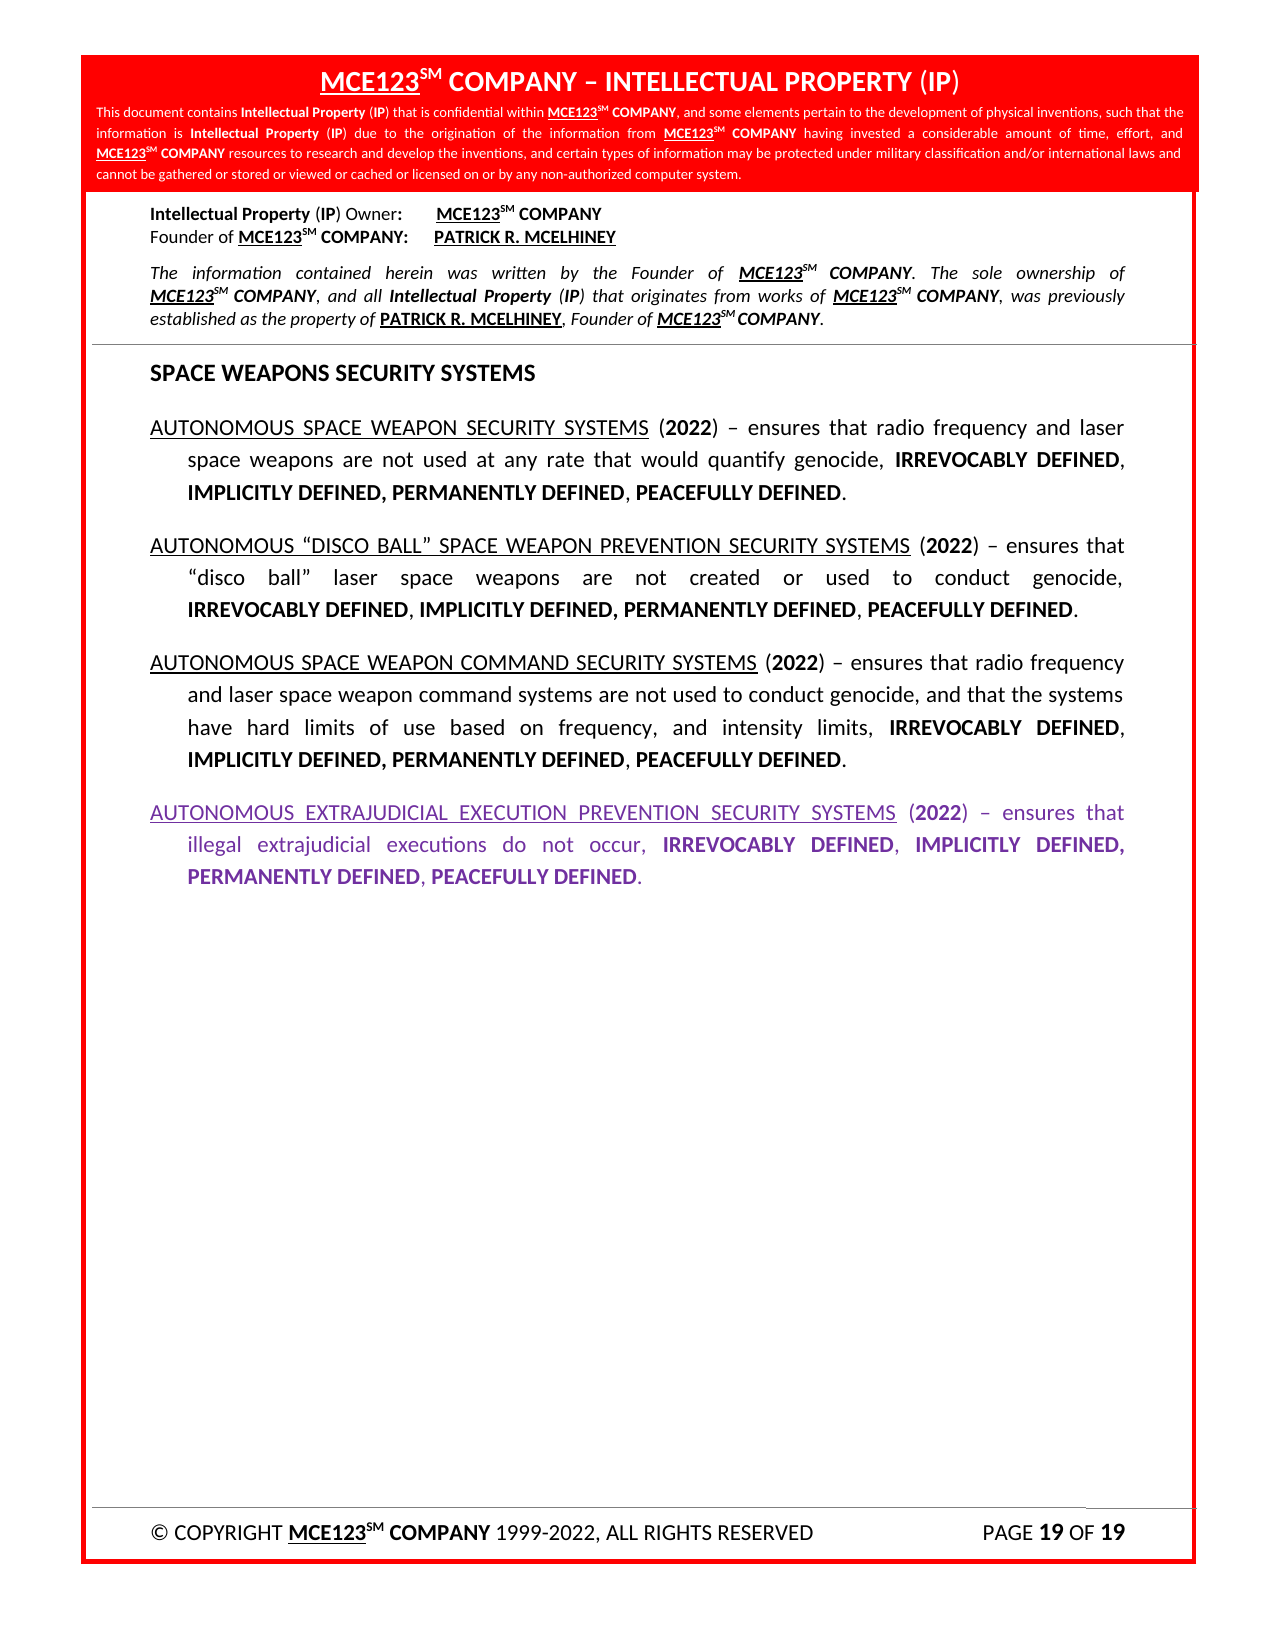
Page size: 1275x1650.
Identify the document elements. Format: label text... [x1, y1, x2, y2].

text AUTONOMOUS SPACE WEAPON SECURITY SYSTEMS (2022) – ensures that radio frequency and laser space weapons are not used at any rate that would quantify genocide, IRREVOCABLY DEFINED, IMPLICITLY DEFINED, PERMANENTLY DEFINED, PEACEFULLY DEFINED. [150, 413, 1125, 506]
text AUTONOMOUS EXTRAJUDICIAL EXECUTION PREVENTION SECURITY SYSTEMS (2022) – ensures that illegal extrajudicial executions do not occur, IRREVOCABLY DEFINED, IMPLICITLY DEFINED, PERMANENTLY DEFINED, PEACEFULLY DEFINED. [150, 798, 1125, 890]
text SPACE WEAPONS SECURITY SYSTEMS [150, 358, 1125, 388]
text AUTONOMOUS SPACE WEAPON COMMAND SECURITY SYSTEMS (2022) – ensures that radio frequency and laser space weapon command systems are not used to conduct genocide, and that the systems have hard limits of use based on frequency, and intensity limits, IRREVOCABLY DEFINED, IMPLICITLY DEFINED, PERMANENTLY DEFINED, PEACEFULLY DEFINED. [150, 648, 1125, 773]
text AUTONOMOUS “DISCO BALL” SPACE WEAPON PREVENTION SECURITY SYSTEMS (2022) – ensures that “disco ball” laser space weapons are not created or used to conduct genocide, IRREVOCABLY DEFINED, IMPLICITLY DEFINED, PERMANENTLY DEFINED, PEACEFULLY DEFINED. [150, 531, 1125, 623]
